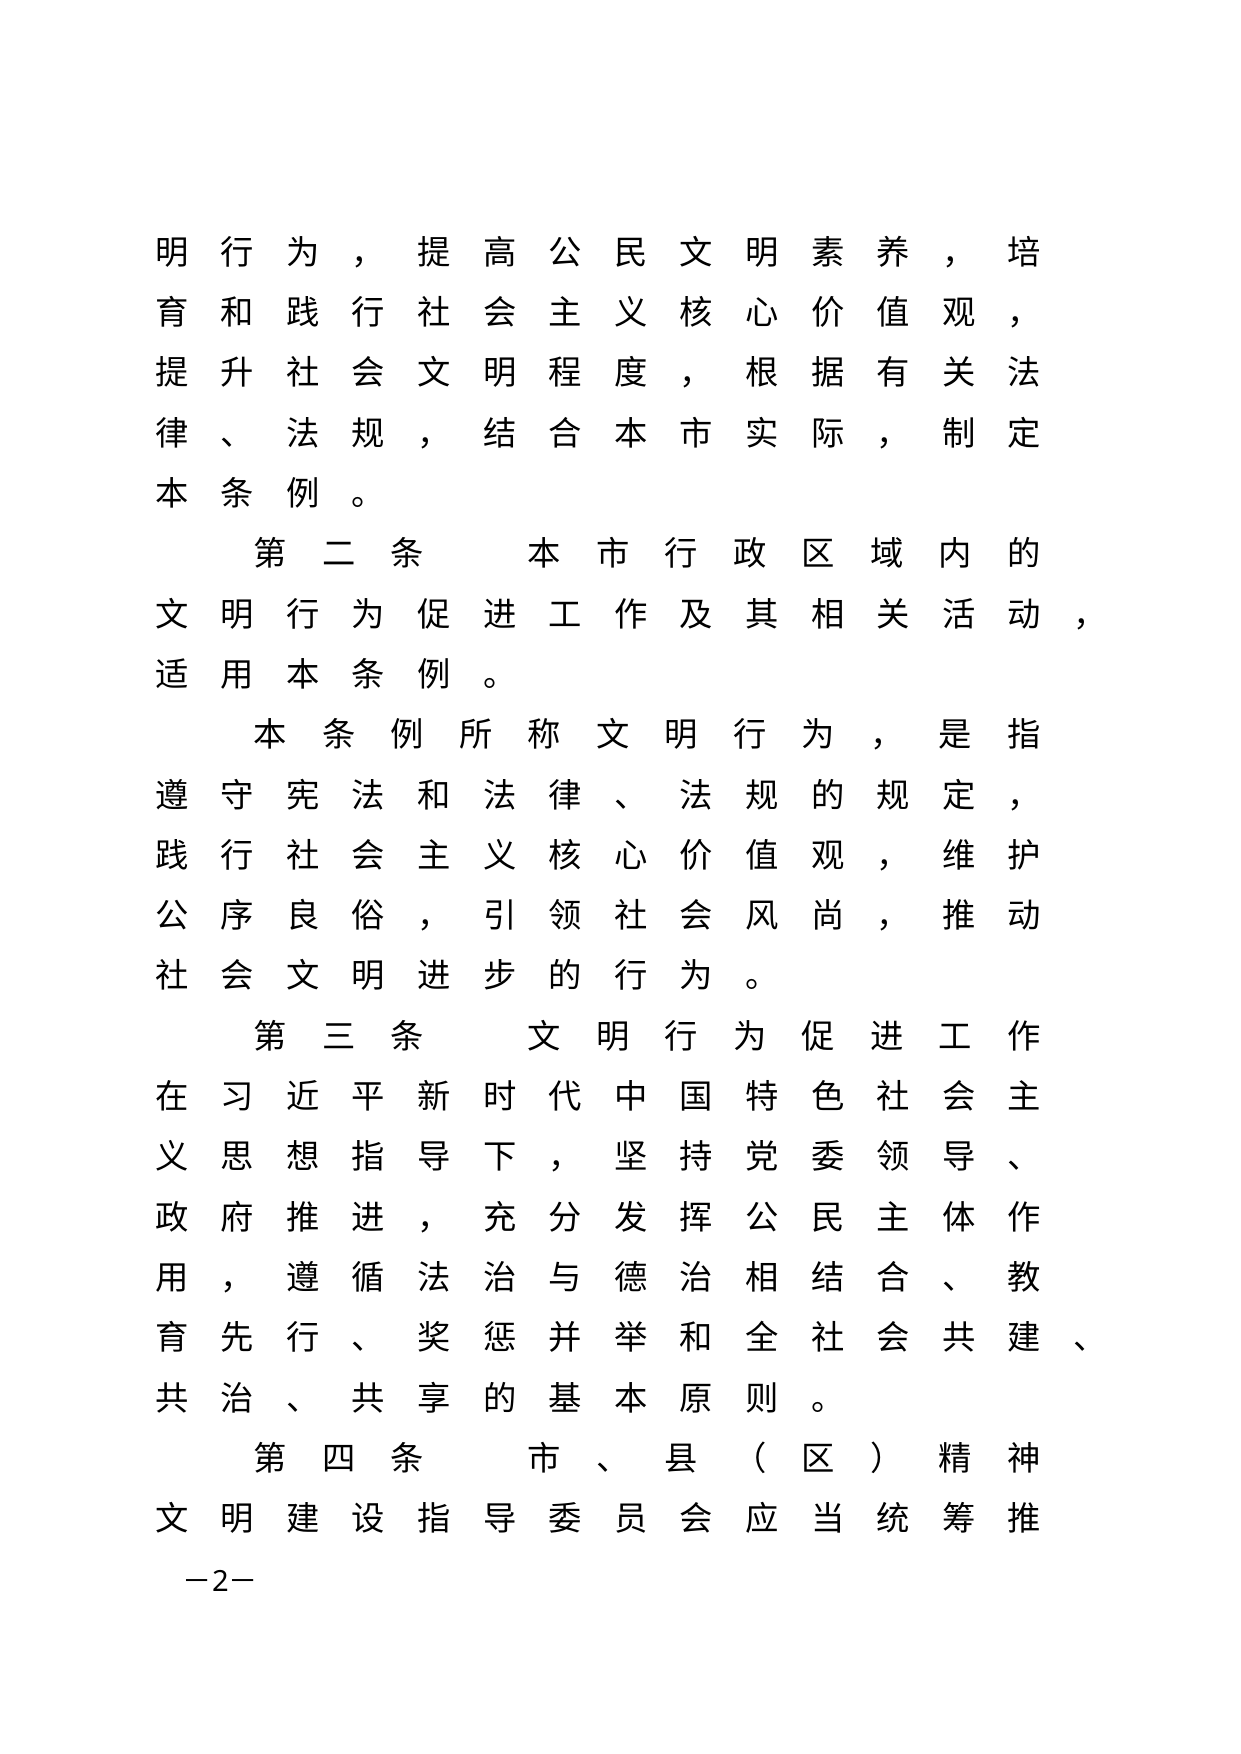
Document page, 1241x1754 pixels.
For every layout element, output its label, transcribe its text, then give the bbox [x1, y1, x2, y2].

text 第三条 文明行为促进工作在习近平新时代中国特色社会主义思想指导下，坚持党委领导、政府推进，充分发挥公民主体作用，遵循法治与德治相结合、教育先行、奖惩并举和全社会共建、共治、共享的基本原则。 [155, 1003, 1073, 1426]
text 第二条 本市行政区域内的文明行为促进工作及其相关活动，适用本条例。 [155, 521, 1073, 702]
text 第四条 市、县（区）精神文明建设指导委员会应当统筹推进本行政区域内的文明行为促进工作。 [155, 1426, 1073, 1546]
text 本条例所称文明行为，是指遵守宪法和法律、法规的规定，践行社会主义核心价值观，维护公序良俗，引领社会风尚，推动社会文明进步的行为。 [155, 702, 1073, 1003]
text 第一条 为了引导和促进文明行为，提高公民文明素养，培育和践行社会主义核心价值观，提升社会文明程度，根据有关法律、法规，结合本市实际，制定本条例。 [155, 219, 1073, 521]
